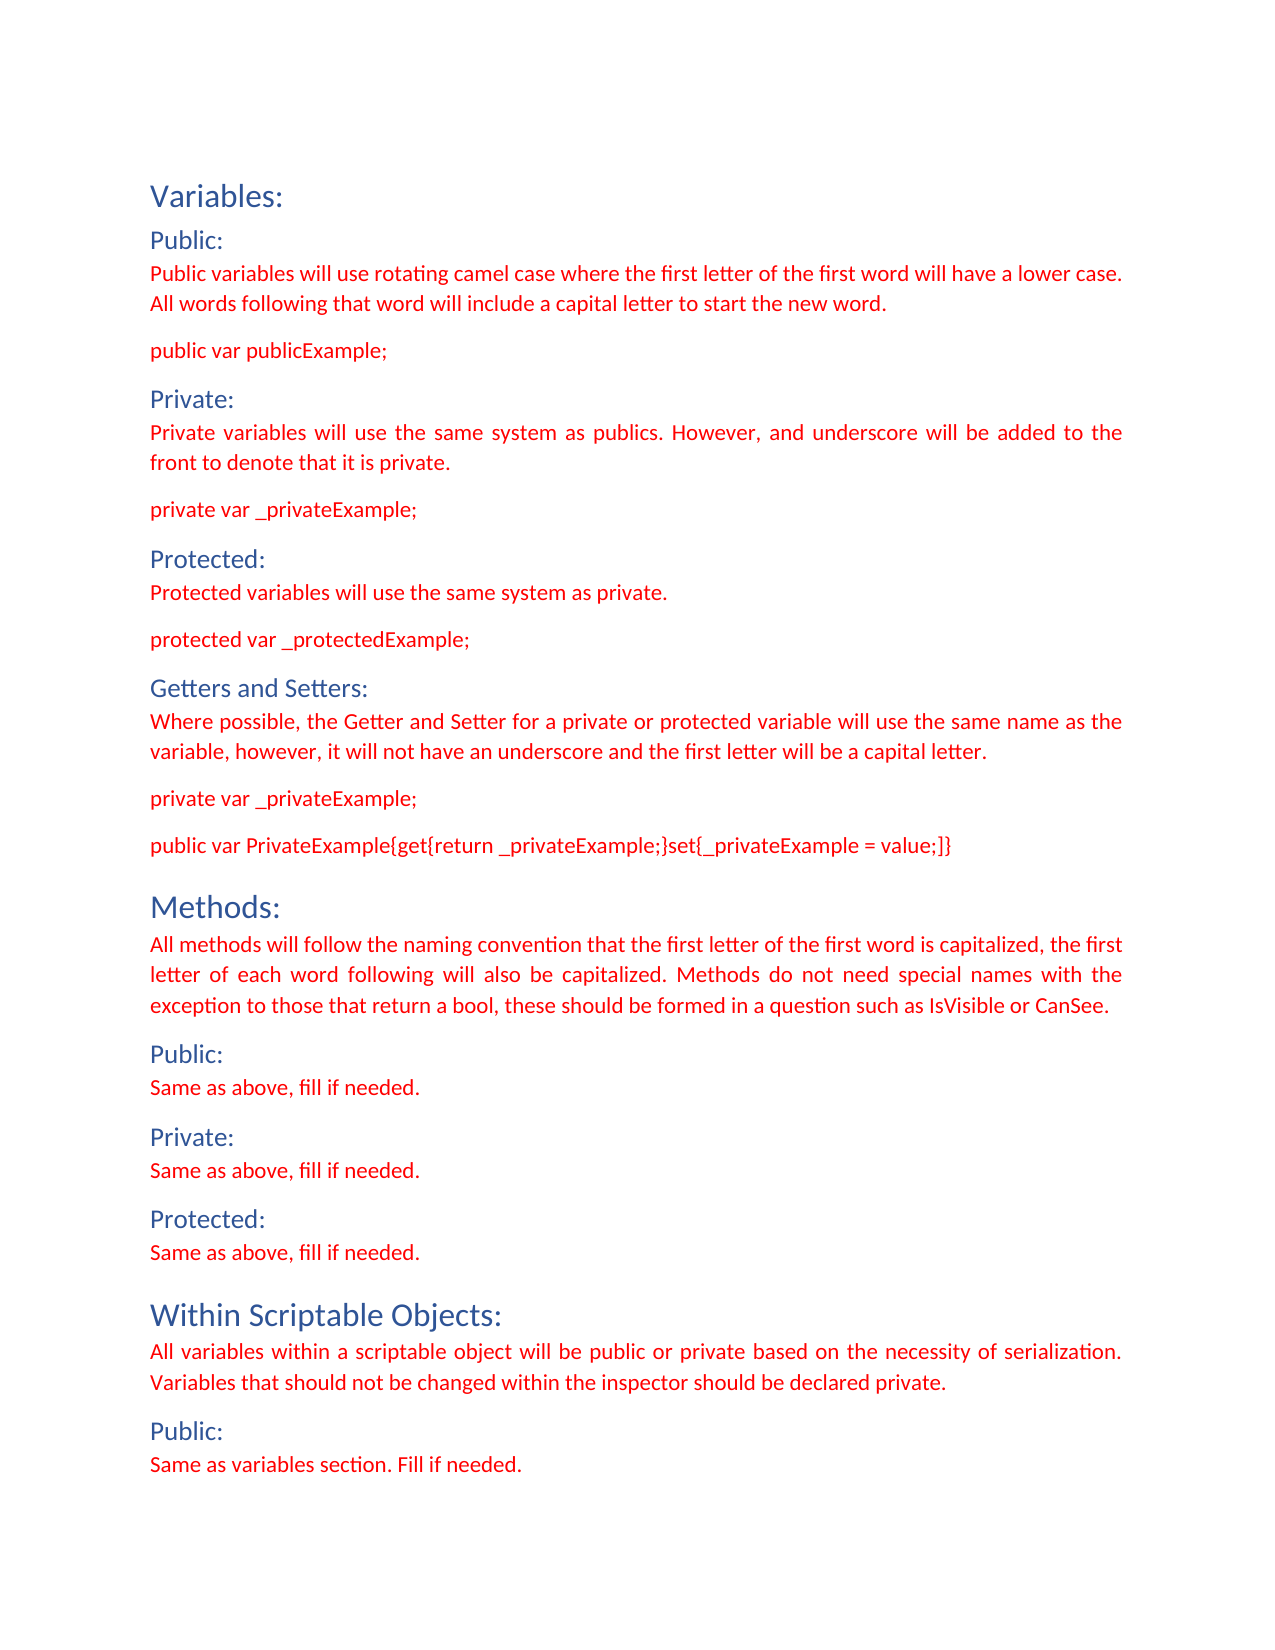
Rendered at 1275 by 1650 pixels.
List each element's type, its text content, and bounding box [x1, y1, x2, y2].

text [150, 1450, 1125, 1478]
text All variables within a scriptable object will be public or private based on the necessity of serialization. Variables that should not be changed within the inspector should be declared private. [150, 1337, 1125, 1396]
text protected var _protectedExample; [150, 625, 1125, 653]
text public var PrivateExample{get{return _privateExample;}set{_privateExample = value;]} [150, 831, 1125, 859]
subtitle Protected: [150, 1203, 1125, 1236]
text Same as above, fill if needed. [150, 1073, 1125, 1101]
text Same as above, fill if needed. [150, 1238, 1125, 1266]
subtitle Within Scriptable Objects: [150, 1293, 1125, 1334]
text Same as above, fill if needed. [150, 1156, 1125, 1184]
text private var _privateExample; [150, 784, 1125, 812]
subtitle Private: [150, 1120, 1125, 1153]
subtitle Public: [150, 1038, 1125, 1071]
text Private variables will use the same system as publics. However, and underscore will be added to the front to denote that it is private. [150, 418, 1125, 477]
subtitle Getters and Setters: [150, 672, 1125, 705]
subtitle Methods: [150, 886, 1125, 927]
subtitle Protected: [150, 542, 1125, 575]
subtitle Public: [150, 1414, 1125, 1448]
text public var publicExample; [150, 336, 1125, 364]
text Where possible, the Getter and Setter for a private or protected variable will use the same name as the variable, however, it will not have an underscore and the first letter will be a capital letter. [150, 707, 1125, 766]
subtitle Public: [150, 223, 1125, 256]
subtitle Private: [150, 383, 1125, 416]
text private var _privateExample; [150, 495, 1125, 523]
text Protected variables will use the same system as private. [150, 578, 1125, 606]
text Public variables will use rotating camel case where the first letter of the first word will have a lower case. All words following that word will include a capital letter to start the new word. [150, 259, 1125, 317]
subtitle Variables: [150, 175, 1125, 216]
text All methods will follow the naming convention that the first letter of the first word is capitalized, the first letter of each word following will also be capitalized. Methods do not need special names with the exception to those that return a bool, these should be formed in a question such as IsVisible or CanSee. [150, 930, 1125, 1019]
